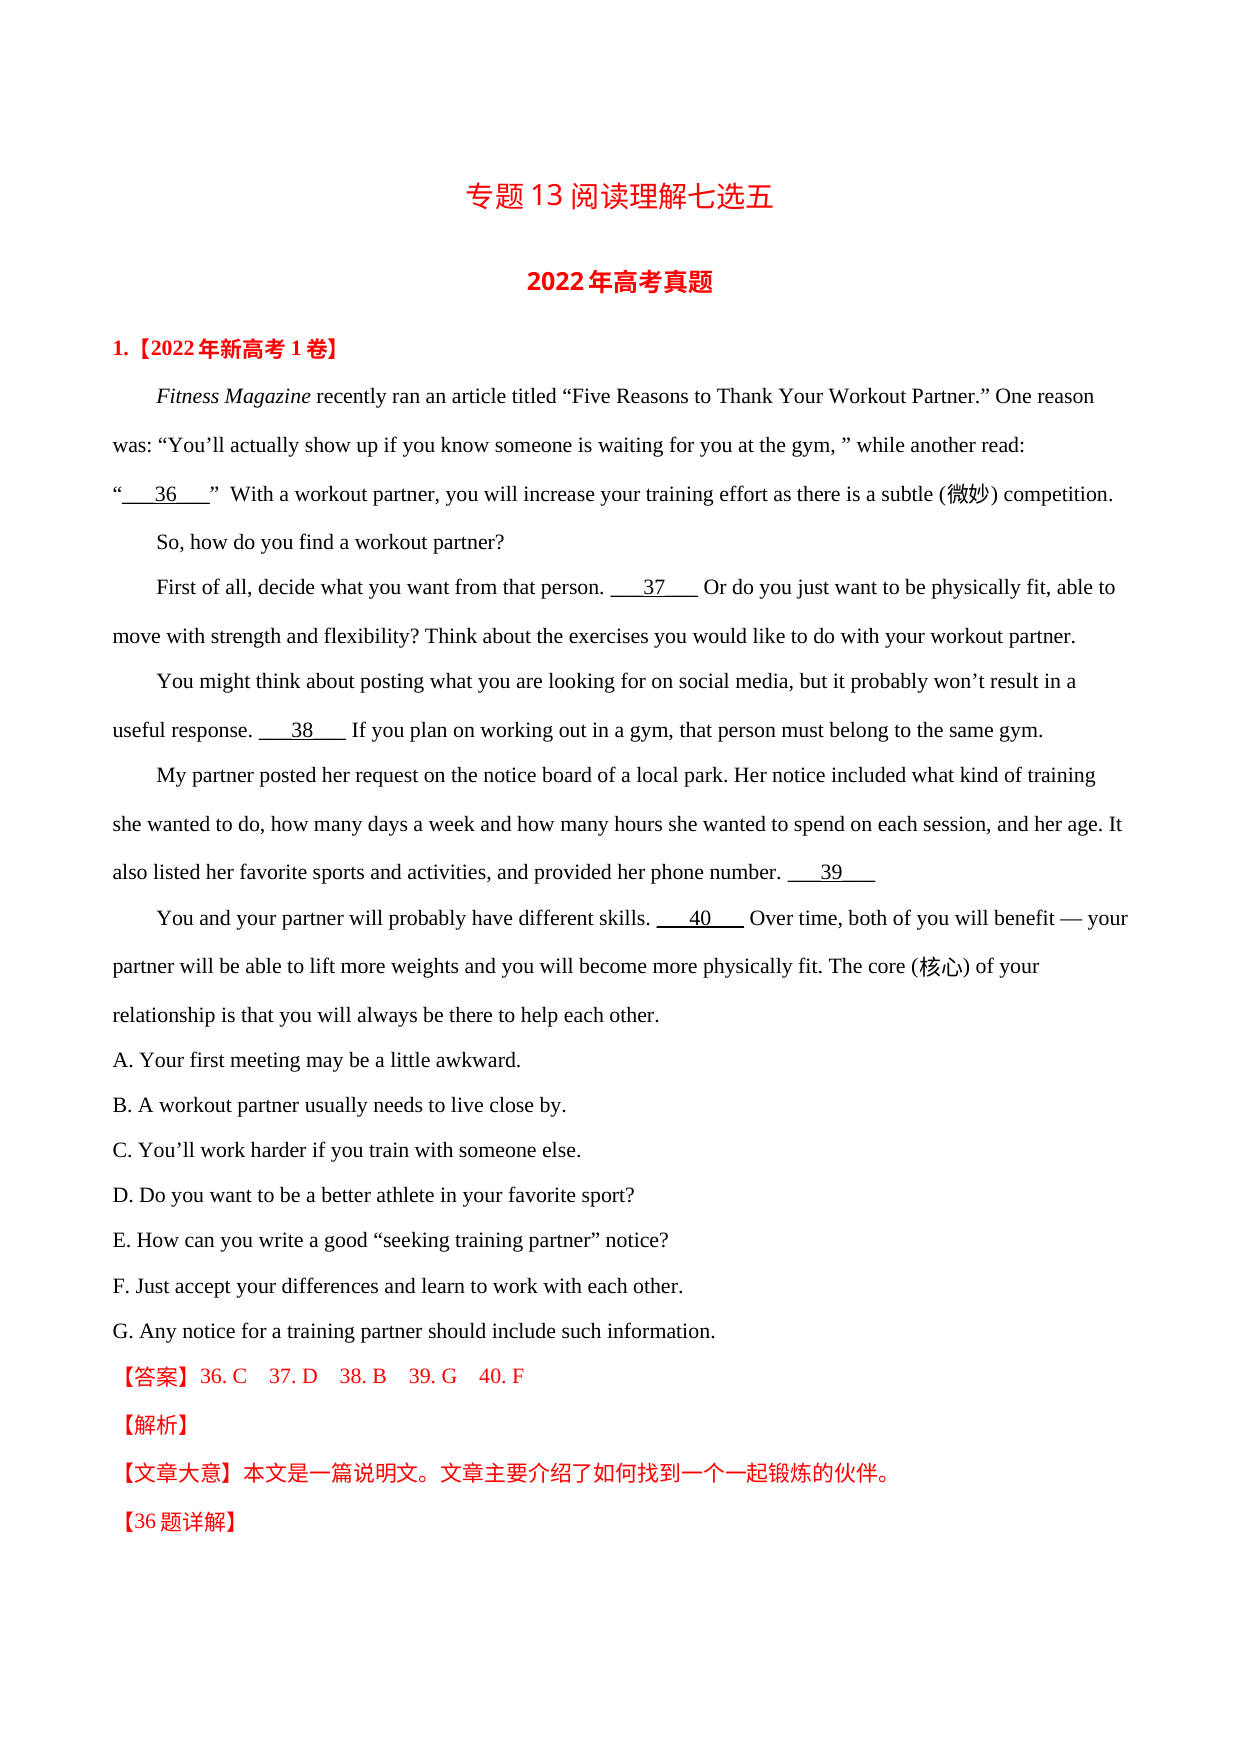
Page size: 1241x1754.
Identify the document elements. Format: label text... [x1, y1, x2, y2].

text B. A workout partner usually needs to live close by. [112, 1088, 1128, 1121]
text G. Any notice for a training partner should include such information. [112, 1314, 1128, 1347]
text First of all, decide what you want from that person. ___37___ Or do you just want to be physically fit, able to move with strength and flexibility? Think about the exercises you would like to do with your workout partner. [112, 571, 1128, 652]
text E. How can you write a good “seeking training partner” notice? [112, 1224, 1128, 1256]
text 2022年高考真题 [112, 248, 1128, 313]
text 【36题详解】 [112, 1504, 1128, 1537]
text 【解析】 [112, 1407, 1128, 1440]
text You and your partner will probably have different skills. ___40___ Over time, both of you will benefit — your partner will be able to lift more weights and you will become more physically fit. The core (核心) of your relationship is that you will always be there to help each other. [112, 901, 1128, 1031]
text 专题13 阅读理解七选五 [112, 162, 1128, 227]
text You might think about posting what you are looking for on social media, but it probably won’t result in a useful response. ___38___ If you plan on working out in a gym, that person must belong to the same gym. [112, 664, 1128, 746]
text 1.【2022年新高考1卷】 [112, 331, 1128, 364]
text My partner posted her request on the notice board of a local park. Her notice included what kind of training she wanted to do, how many days a week and how many hours she wanted to spend on each session, and her age. It also listed her favorite sports and activities, and provided her phone number. ___39___ [112, 758, 1128, 888]
text A. Your first meeting may be a little awkward. [112, 1043, 1128, 1076]
text C. You’ll work harder if you train with someone else. [112, 1134, 1128, 1166]
text 【文章大意】本文是一篇说明文。文章主要介绍了如何找到一个一起锻炼的伙伴。 [112, 1456, 1128, 1488]
text D. Do you want to be a better athlete in your favorite sport? [112, 1179, 1128, 1211]
text Fitness Magazine recently ran an article titled “Five Reasons to Thank Your Workout Partner.” One reason was: “You’ll actually show up if you know someone is waiting for you at the gym, ” while another read: “___36___” With a workout partner, you will increase your training effort as there is a subtle (微妙) competition. [112, 379, 1128, 509]
text F. Just accept your differences and learn to work with each other. [112, 1269, 1128, 1301]
text So, how do you find a workout partner? [112, 525, 1128, 558]
text 【答案】36. C 37. D 38. B 39. G 40. F [112, 1359, 1128, 1392]
